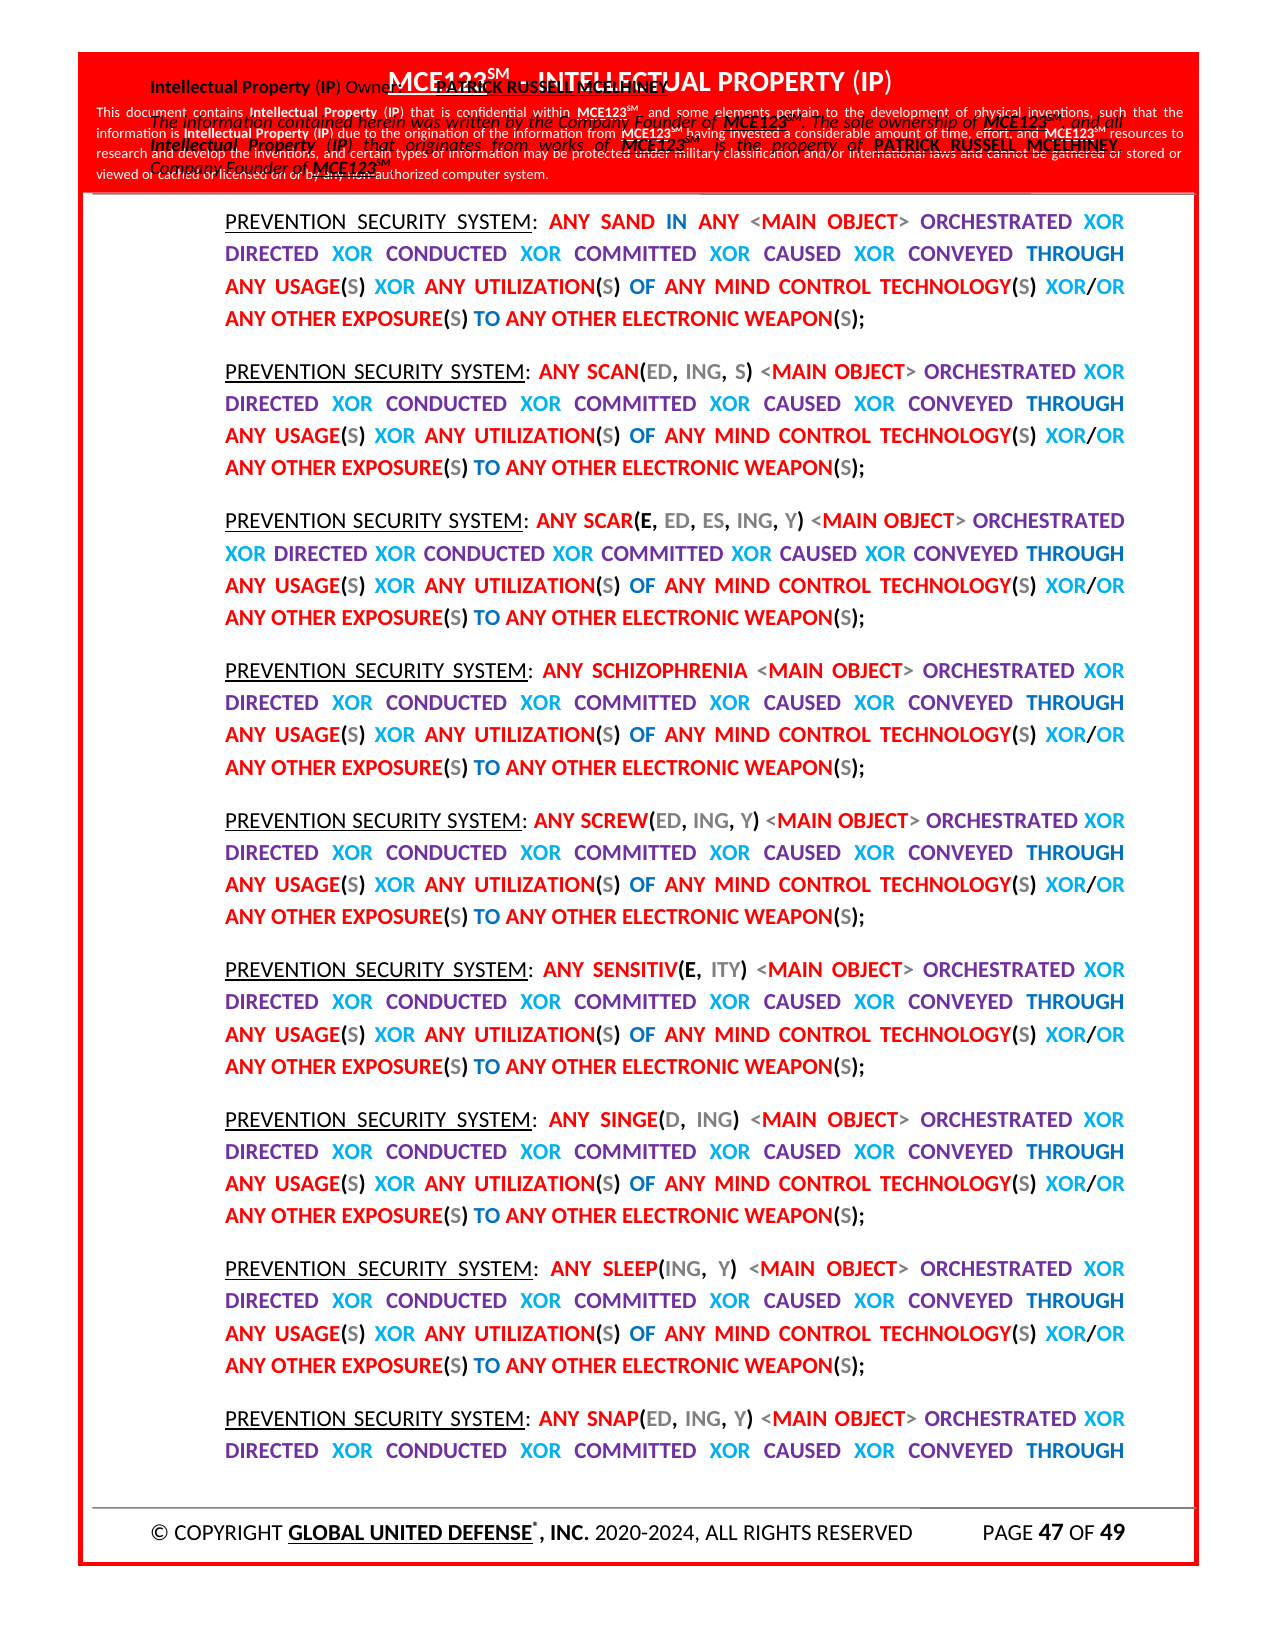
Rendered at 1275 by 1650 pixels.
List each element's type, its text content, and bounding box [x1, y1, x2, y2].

text PREVENTION SECURITY SYSTEM: ANY SCREW(ED, ING, Y) <MAIN OBJECT> ORCHESTRATED XOR DIRECTED XOR CONDUCTED XOR COMMITTED XOR CAUSED XOR CONVEYED THROUGH ANY USAGE(S) XOR ANY UTILIZATION(S) OF ANY MIND CONTROL TECHNOLOGY(S) XOR/OR ANY OTHER EXPOSURE(S) TO ANY OTHER ELECTRONIC WEAPON(S); [225, 806, 1125, 930]
text PREVENTION SECURITY SYSTEM: ANY SCAR(E, ED, ES, ING, Y) <MAIN OBJECT> ORCHESTRATED XOR DIRECTED XOR CONDUCTED XOR COMMITTED XOR CAUSED XOR CONVEYED THROUGH ANY USAGE(S) XOR ANY UTILIZATION(S) OF ANY MIND CONTROL TECHNOLOGY(S) XOR/OR ANY OTHER EXPOSURE(S) TO ANY OTHER ELECTRONIC WEAPON(S); [225, 507, 1125, 631]
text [225, 1404, 1125, 1464]
text PREVENTION SECURITY SYSTEM: ANY SENSITIV(E, ITY) <MAIN OBJECT> ORCHESTRATED XOR DIRECTED XOR CONDUCTED XOR COMMITTED XOR CAUSED XOR CONVEYED THROUGH ANY USAGE(S) XOR ANY UTILIZATION(S) OF ANY MIND CONTROL TECHNOLOGY(S) XOR/OR ANY OTHER EXPOSURE(S) TO ANY OTHER ELECTRONIC WEAPON(S); [225, 955, 1125, 1080]
text PREVENTION SECURITY SYSTEM: ANY SLEEP(ING, Y) <MAIN OBJECT> ORCHESTRATED XOR DIRECTED XOR CONDUCTED XOR COMMITTED XOR CAUSED XOR CONVEYED THROUGH ANY USAGE(S) XOR ANY UTILIZATION(S) OF ANY MIND CONTROL TECHNOLOGY(S) XOR/OR ANY OTHER EXPOSURE(S) TO ANY OTHER ELECTRONIC WEAPON(S); [225, 1254, 1125, 1379]
text PREVENTION SECURITY SYSTEM: ANY SCHIZOPHRENIA <MAIN OBJECT> ORCHESTRATED XOR DIRECTED XOR CONDUCTED XOR COMMITTED XOR CAUSED XOR CONVEYED THROUGH ANY USAGE(S) XOR ANY UTILIZATION(S) OF ANY MIND CONTROL TECHNOLOGY(S) XOR/OR ANY OTHER EXPOSURE(S) TO ANY OTHER ELECTRONIC WEAPON(S); [225, 656, 1125, 781]
text PREVENTION SECURITY SYSTEM: ANY SCAN(ED, ING, S) <MAIN OBJECT> ORCHESTRATED XOR DIRECTED XOR CONDUCTED XOR COMMITTED XOR CAUSED XOR CONVEYED THROUGH ANY USAGE(S) XOR ANY UTILIZATION(S) OF ANY MIND CONTROL TECHNOLOGY(S) XOR/OR ANY OTHER EXPOSURE(S) TO ANY OTHER ELECTRONIC WEAPON(S); [225, 357, 1125, 482]
text PREVENTION SECURITY SYSTEM: ANY SAND IN ANY <MAIN OBJECT> ORCHESTRATED XOR DIRECTED XOR CONDUCTED XOR COMMITTED XOR CAUSED XOR CONVEYED THROUGH ANY USAGE(S) XOR ANY UTILIZATION(S) OF ANY MIND CONTROL TECHNOLOGY(S) XOR/OR ANY OTHER EXPOSURE(S) TO ANY OTHER ELECTRONIC WEAPON(S); [225, 207, 1125, 332]
text PREVENTION SECURITY SYSTEM: ANY SINGE(D, ING) <MAIN OBJECT> ORCHESTRATED XOR DIRECTED XOR CONDUCTED XOR COMMITTED XOR CAUSED XOR CONVEYED THROUGH ANY USAGE(S) XOR ANY UTILIZATION(S) OF ANY MIND CONTROL TECHNOLOGY(S) XOR/OR ANY OTHER EXPOSURE(S) TO ANY OTHER ELECTRONIC WEAPON(S); [225, 1105, 1125, 1229]
